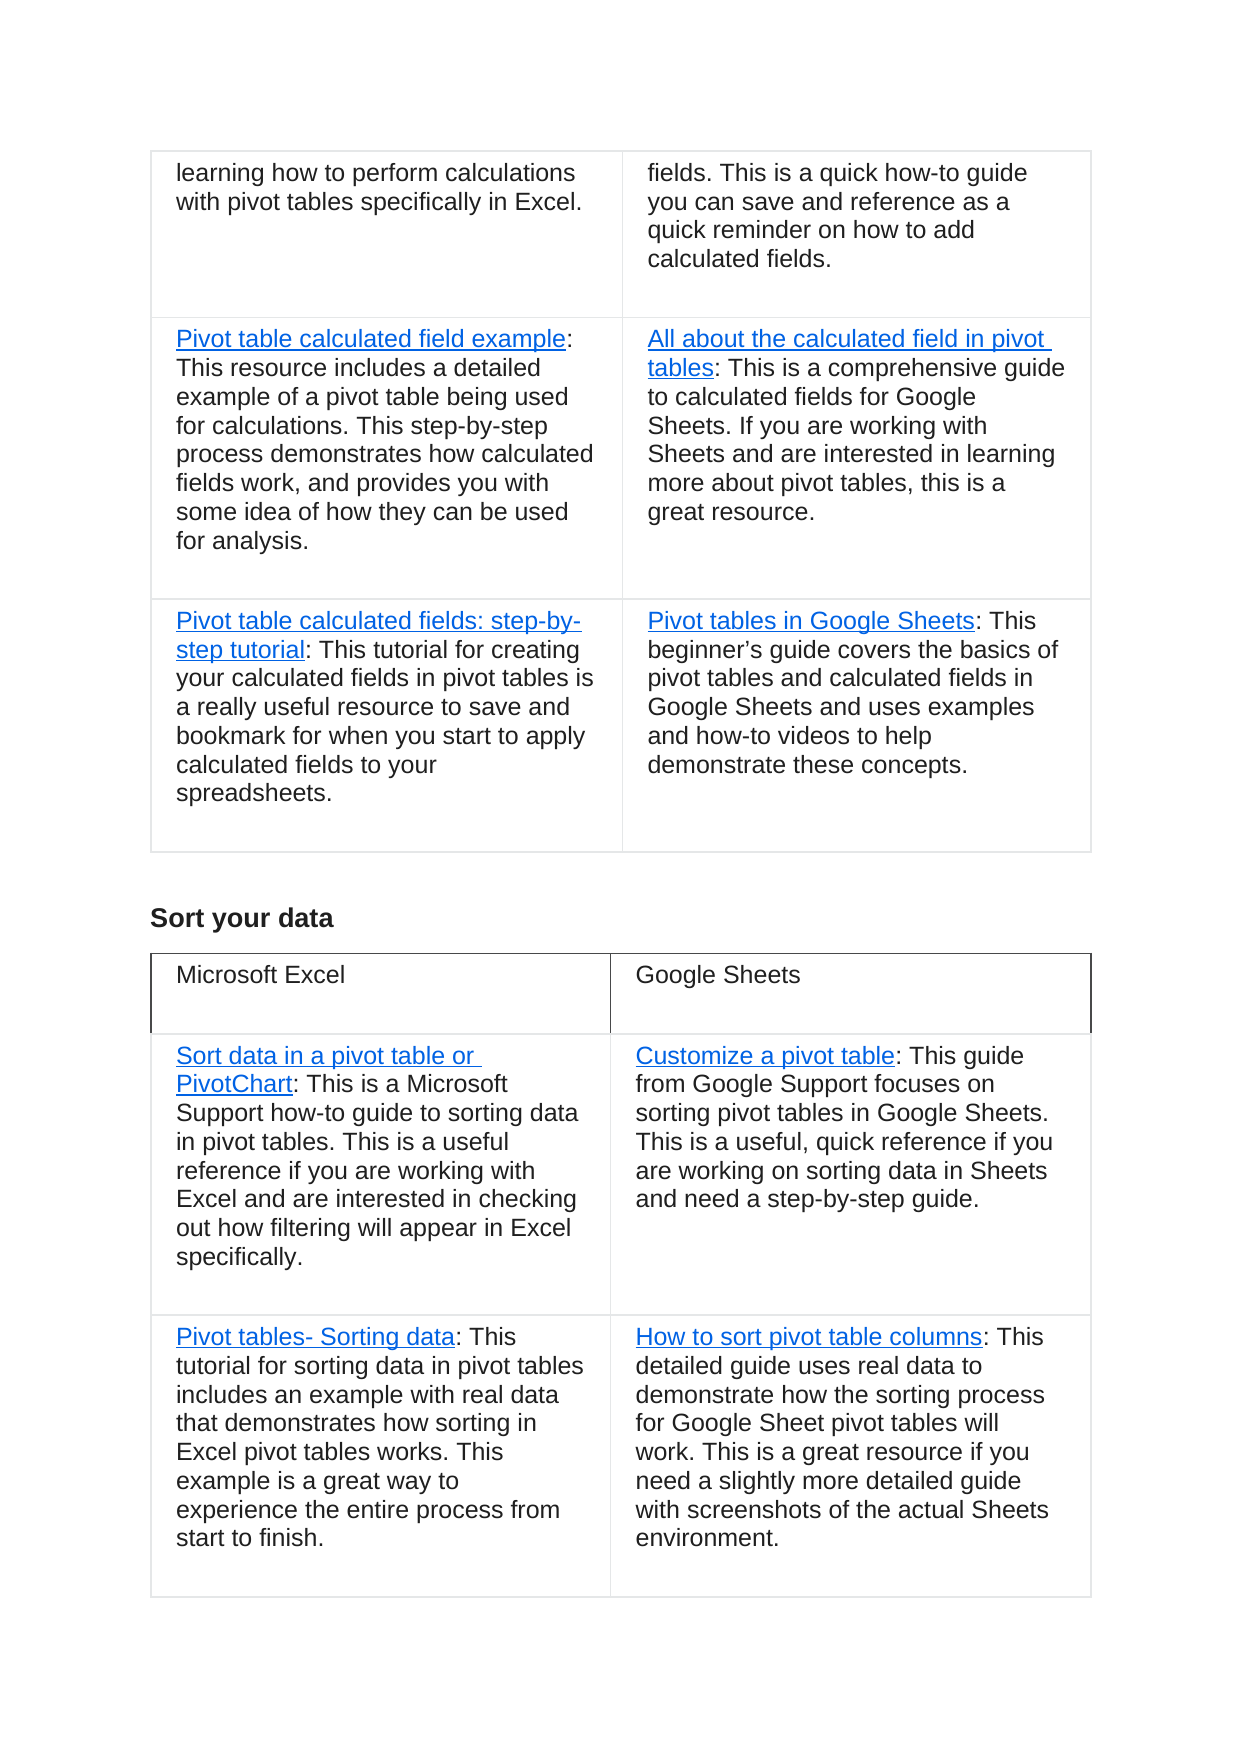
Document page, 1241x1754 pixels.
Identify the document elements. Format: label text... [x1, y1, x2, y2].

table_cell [152, 152, 622, 317]
table_cell All about the calculated field in pivot tables: This is a comprehensive guide to calculated fields for Google Sheets. If you are working with Sheets and are interested in learning more about pivot tables, this is a great resource. [623, 318, 1090, 598]
subtitle Sort your data [150, 902, 1090, 934]
table_cell Customize a pivot table: This guide from Google Support focuses on sorting pivot tables in Google Sheets. This is a useful, quick reference if you are working on sorting data in Sheets and need a step-by-step guide. [611, 1035, 1090, 1314]
table_header Microsoft Excel [152, 954, 610, 1033]
table_cell Pivot tables in Google Sheets: This beginner’s guide covers the basics of pivot tables and calculated fields in Google Sheets and uses examples and how-to videos to help demonstrate these concepts. [623, 600, 1090, 851]
table_cell Pivot table calculated fields: step-by-step tutorial: This tutorial for creating your calculated fields in pivot tables is a really useful resource to save and bookmark for when you start to apply calculated fields to your spreadsheets. [152, 600, 622, 851]
table_header Google Sheets [611, 954, 1090, 1033]
table_cell Sort data in a pivot table or PivotChart: This is a Microsoft Support how-to guide to sorting data in pivot tables. This is a useful reference if you are working with Excel and are interested in checking out how filtering will appear in Excel specifically. [152, 1035, 610, 1314]
table_cell How to sort pivot table columns: This detailed guide uses real data to demonstrate how the sorting process for Google Sheet pivot tables will work. This is a great resource if you need a slightly more detailed guide with screenshots of the actual Sheets environment. [611, 1316, 1090, 1596]
table_cell Pivot tables- Sorting data: This tutorial for sorting data in pivot tables includes an example with real data that demonstrates how sorting in Excel pivot tables works. This example is a great way to experience the entire process from start to finish. [152, 1316, 610, 1596]
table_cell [623, 152, 1090, 317]
table_cell Pivot table calculated field example: This resource includes a detailed example of a pivot table being used for calculations. This step-by-step process demonstrates how calculated fields work, and provides you with some idea of how they can be used for analysis. [152, 318, 622, 598]
